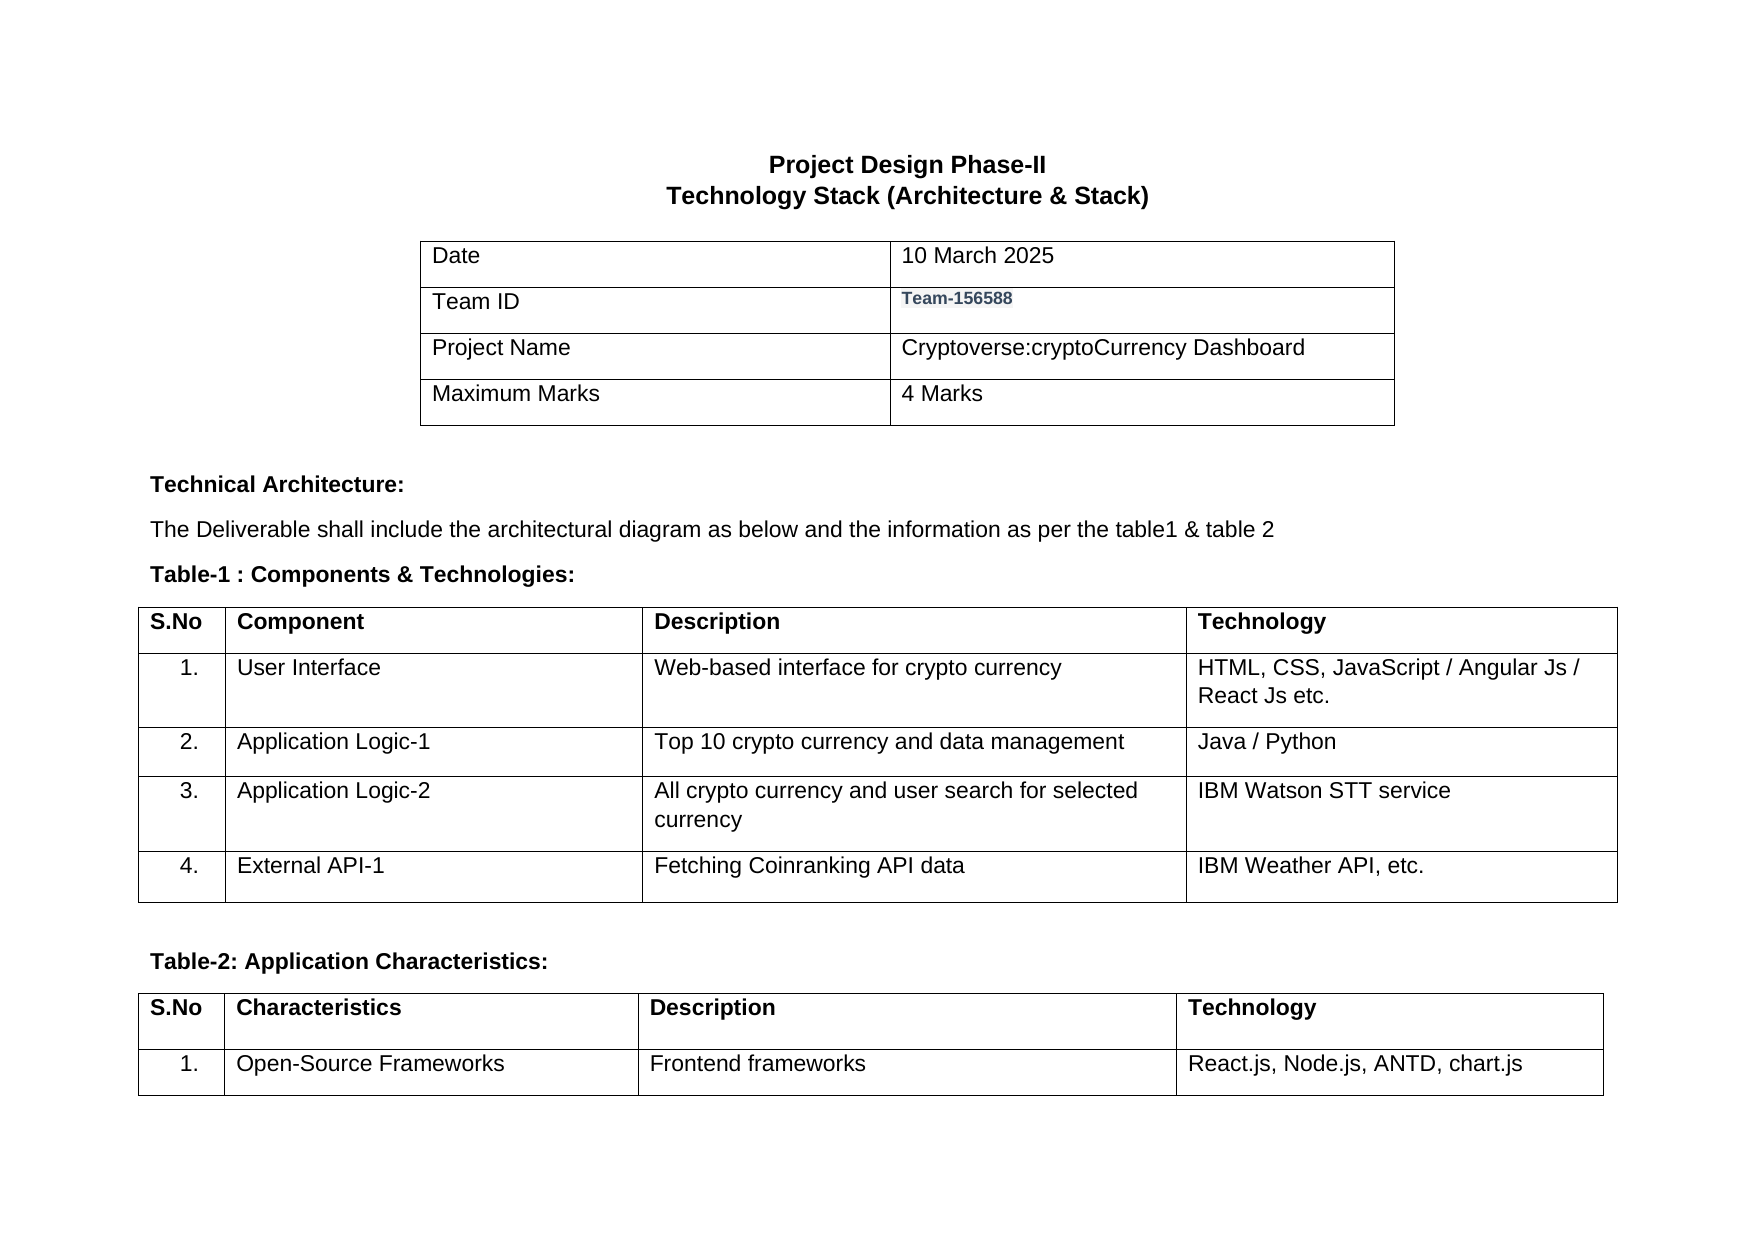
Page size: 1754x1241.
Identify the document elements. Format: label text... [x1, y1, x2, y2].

table_cell Application Logic-2 [226, 777, 642, 851]
table_cell Team ID [421, 288, 890, 333]
table_header Technology [1187, 608, 1617, 653]
table_header 10 March 2025 [891, 242, 1394, 287]
text The Deliverable shall include the architectural diagram as below and the information as per the table1 & table 2 [150, 516, 1665, 543]
table_header S.No [139, 994, 224, 1049]
table_cell IBM Watson STT service [1187, 777, 1617, 851]
text Project Design Phase-II [150, 150, 1665, 179]
table_cell Frontend frameworks [639, 1050, 1176, 1095]
table_header Characteristics [225, 994, 638, 1049]
table_header Description [639, 994, 1176, 1049]
table_cell React.js, Node.js, ANTD, chart.js [1177, 1050, 1603, 1095]
text Technical Architecture: [150, 471, 1665, 498]
table_cell Java / Python [1187, 728, 1617, 776]
table_header Date [421, 242, 890, 287]
table_header Component [226, 608, 642, 653]
table_cell Cryptoverse:cryptoCurrency Dashboard [891, 334, 1394, 379]
text Table-2: Application Characteristics: [150, 948, 1665, 974]
table_cell User Interface [226, 654, 642, 727]
text Technology Stack (Architecture & Stack) [150, 181, 1665, 210]
table_cell Maximum Marks [421, 380, 890, 425]
table_cell [139, 728, 225, 776]
table_header Technology [1177, 994, 1603, 1049]
table_header Description [643, 608, 1186, 653]
table_cell Fetching Coinranking API data [643, 852, 1186, 902]
table_cell [139, 654, 225, 727]
table_cell HTML, CSS, JavaScript / Angular Js / React Js etc. [1187, 654, 1617, 727]
table_cell Top 10 crypto currency and data management [643, 728, 1186, 776]
table_cell [139, 1050, 224, 1095]
table_cell Web-based interface for crypto currency [643, 654, 1186, 727]
table_cell IBM Weather API, etc. [1187, 852, 1617, 902]
table_cell Project Name [421, 334, 890, 379]
table_cell All crypto currency and user search for selected currency [643, 777, 1186, 851]
table_cell [139, 852, 225, 902]
table_cell Application Logic-1 [226, 728, 642, 776]
table_cell [139, 777, 225, 851]
table_cell Team-156588 [891, 288, 1394, 333]
text Table-1 : Components & Technologies: [150, 561, 1665, 588]
table_cell 4 Marks [891, 380, 1394, 425]
table_cell External API-1 [226, 852, 642, 902]
table_header S.No [139, 608, 225, 653]
table_cell Open-Source Frameworks [225, 1050, 638, 1095]
